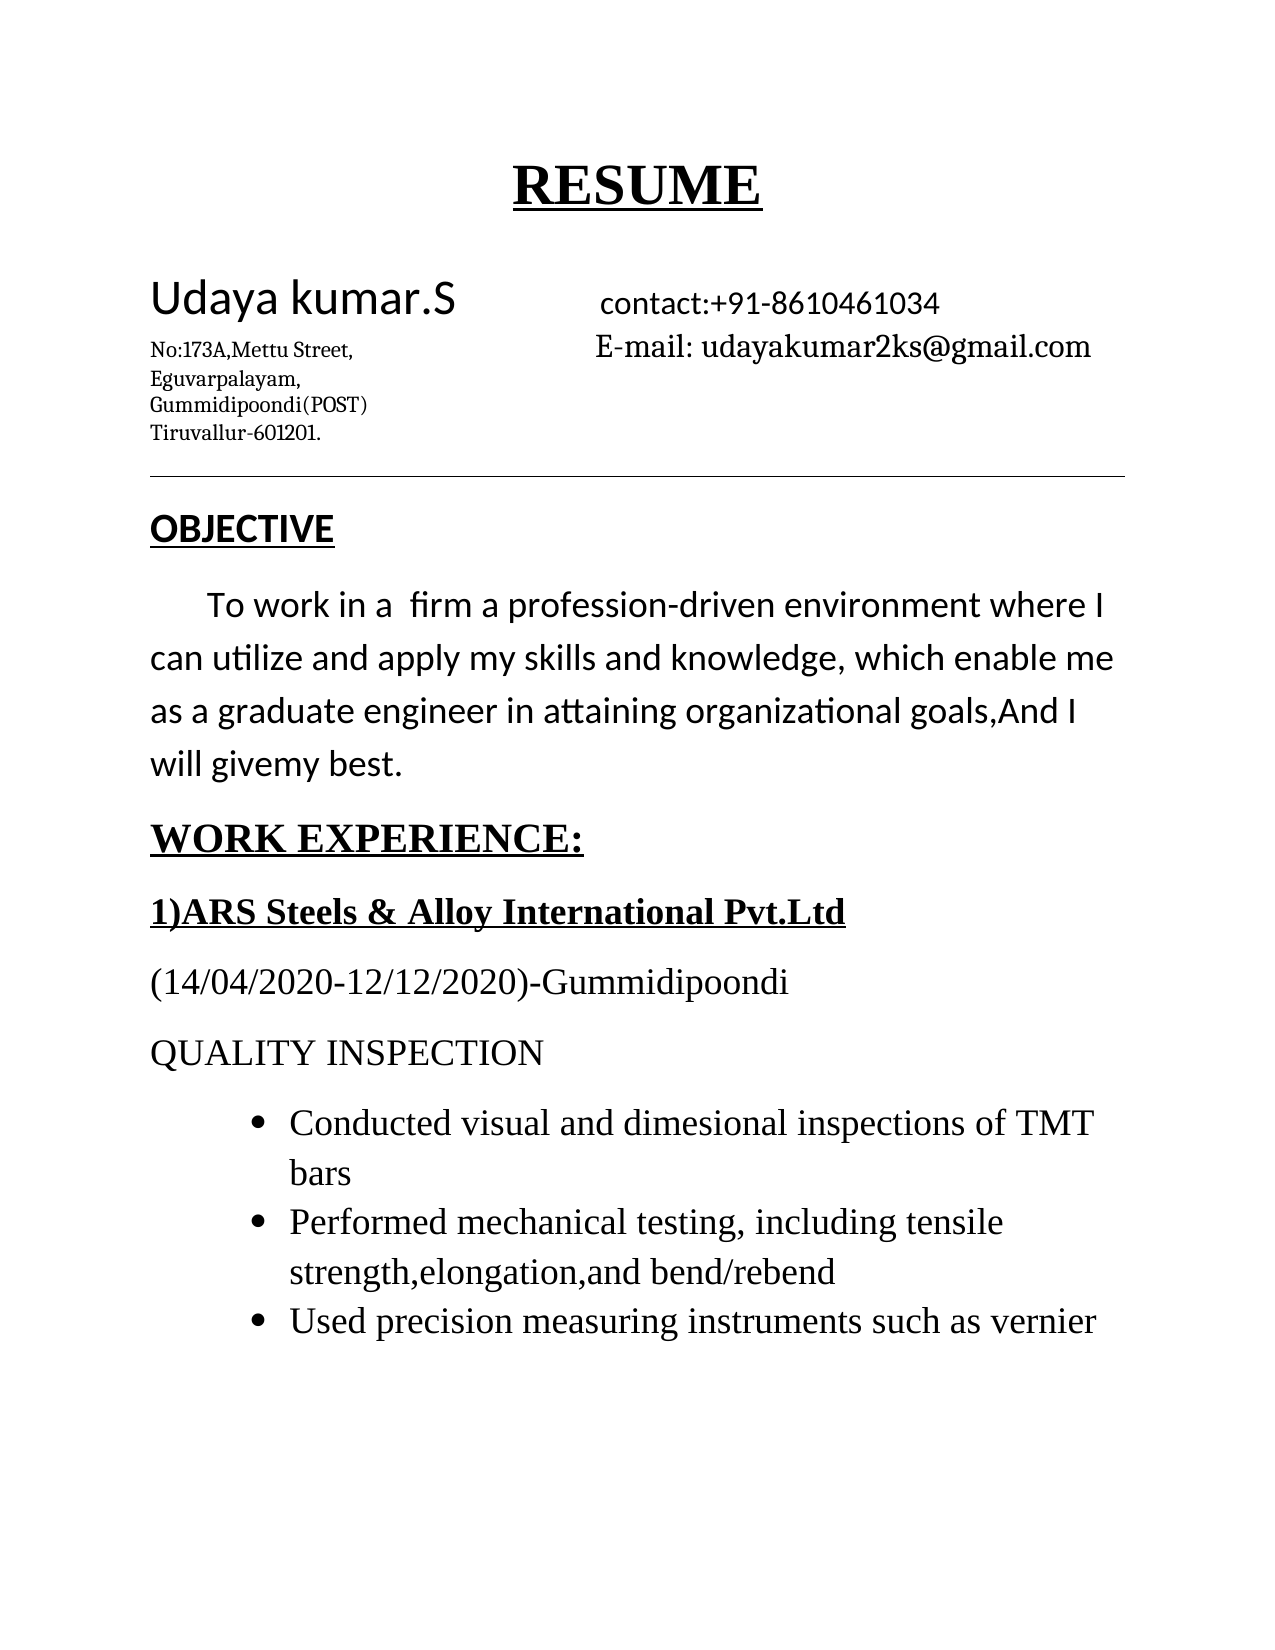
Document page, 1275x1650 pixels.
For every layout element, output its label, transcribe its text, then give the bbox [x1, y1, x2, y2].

text OBJECTIVE [150, 502, 1125, 553]
text Udaya kumar.S contact:+91-8610461034 [150, 266, 1125, 327]
text 1)ARS Steels & Alloy International Pvt.Ltd [150, 889, 1125, 932]
text (14/04/2020-12/12/2020)-Gummidipoondi [150, 959, 1125, 1003]
text Gummidipoondi(POST) [150, 392, 1125, 418]
text No:173A,Mettu Street, E-mail: udayakumar2ks@gmail.com [150, 327, 1125, 365]
text WORK EXPERIENCE: [150, 813, 1125, 861]
list Used precision measuring instruments such as vernier [252, 1299, 1125, 1342]
text QUALITY INSPECTION [150, 1030, 1125, 1073]
text Eguvarpalayam, [150, 365, 1125, 392]
text To work in a firm a profession-driven environment where I can utilize and apply my skills and knowledge, which enable me as a graduate engineer in attaining organizational goals,And I will givemy best. [150, 581, 1125, 785]
list Performed mechanical testing, including tensile strength,elongation,and bend/rebend [252, 1199, 1125, 1292]
text Tiruvallur-601201. [150, 418, 1125, 446]
text RESUME [150, 150, 1125, 217]
list Conducted visual and dimesional inspections of TMT bars [252, 1100, 1125, 1193]
